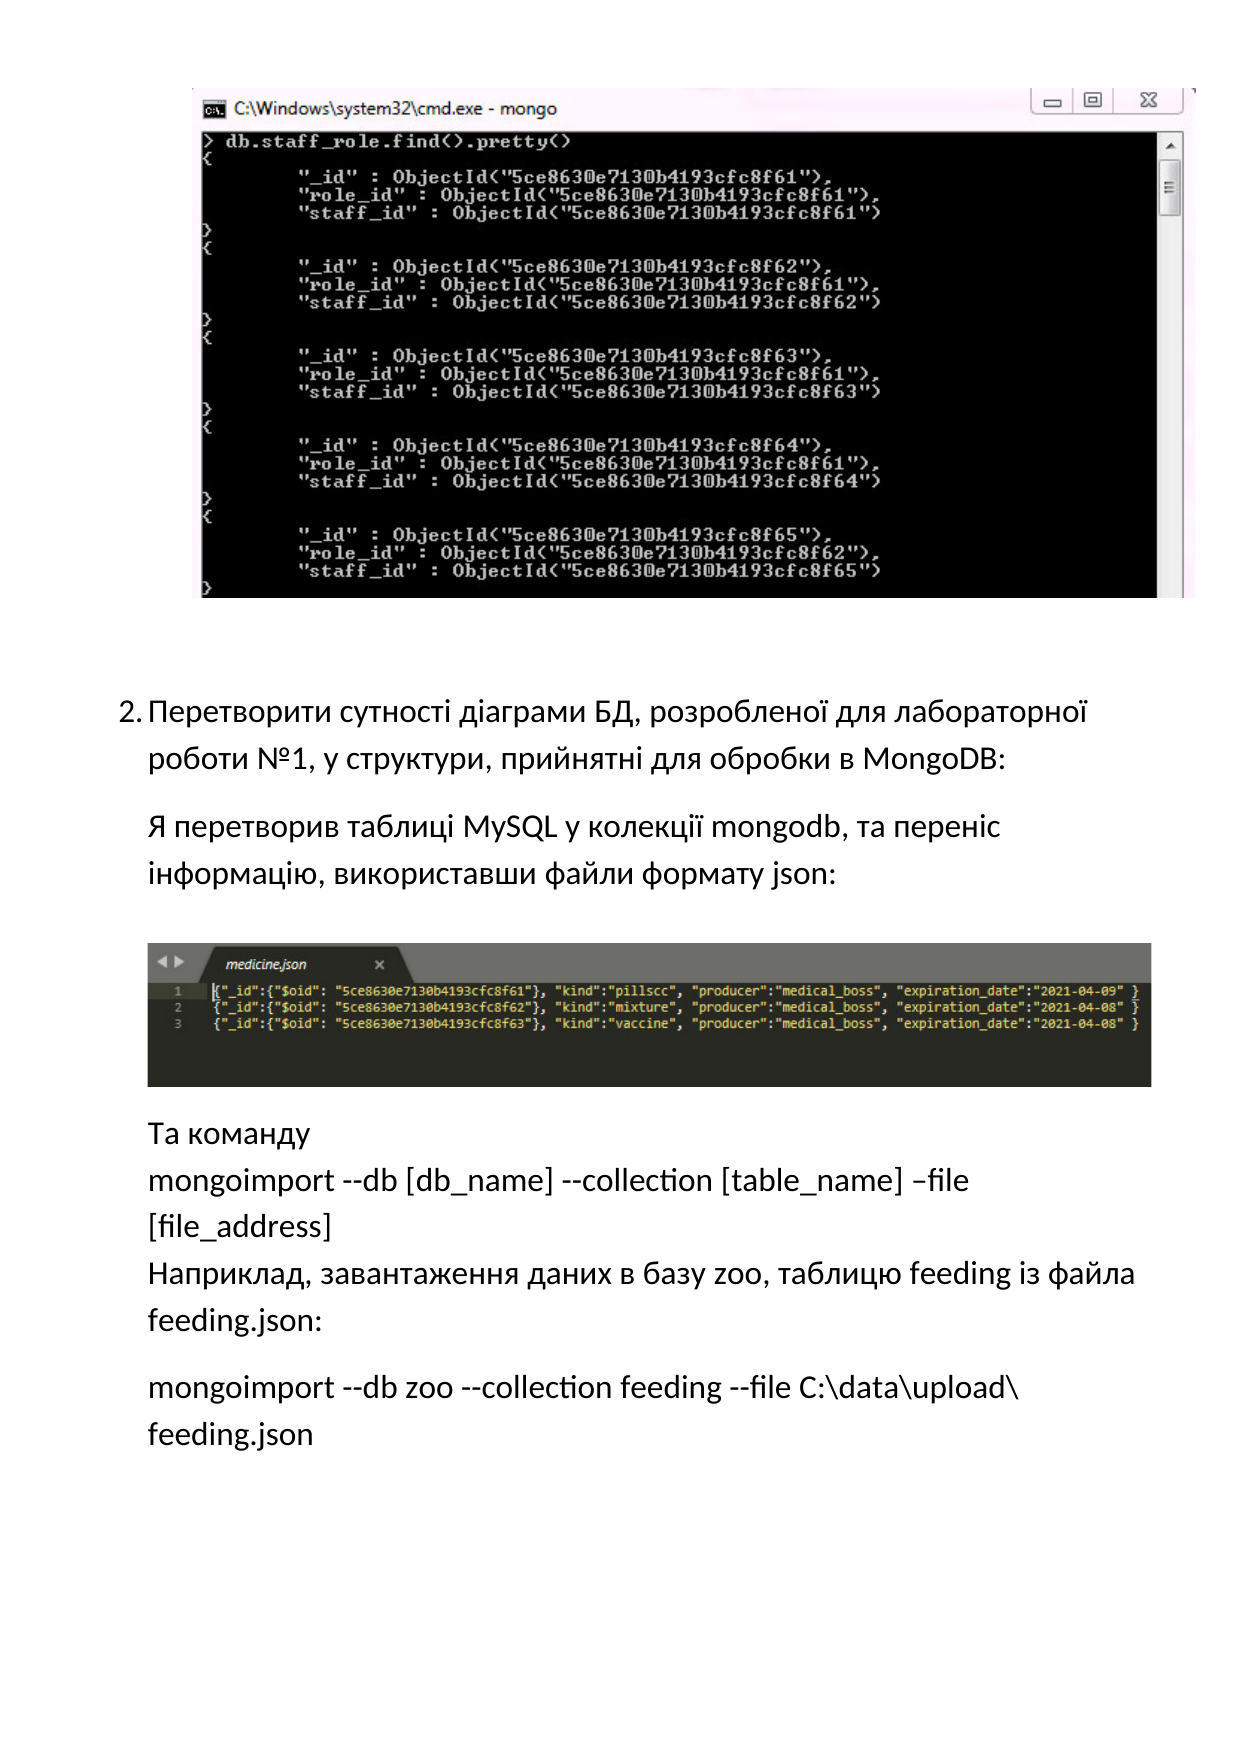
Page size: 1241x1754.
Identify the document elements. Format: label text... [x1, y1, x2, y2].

text Та команду mongoimport --db [db_name] --collection [table_name] –file [file_address] Наприклад, завантаження даних в базу zoo, таблицю feeding із файла feeding.json: [148, 1112, 1152, 1339]
text Я перетворив таблиці MySQL у колекції mongodb, та переніс інформацію, використавши файли формату json: [148, 805, 1152, 943]
list Перетворити сутності діаграми БД, розробленої для лабораторної роботи №1, у структури, прийнятні для обробки в MongoDB: [118, 691, 1152, 778]
text mongoimport --db zoo --collection feeding --file C:\data\upload\feeding.json [148, 1366, 1152, 1454]
picture [192, 88, 1196, 598]
picture [147, 943, 1152, 1087]
